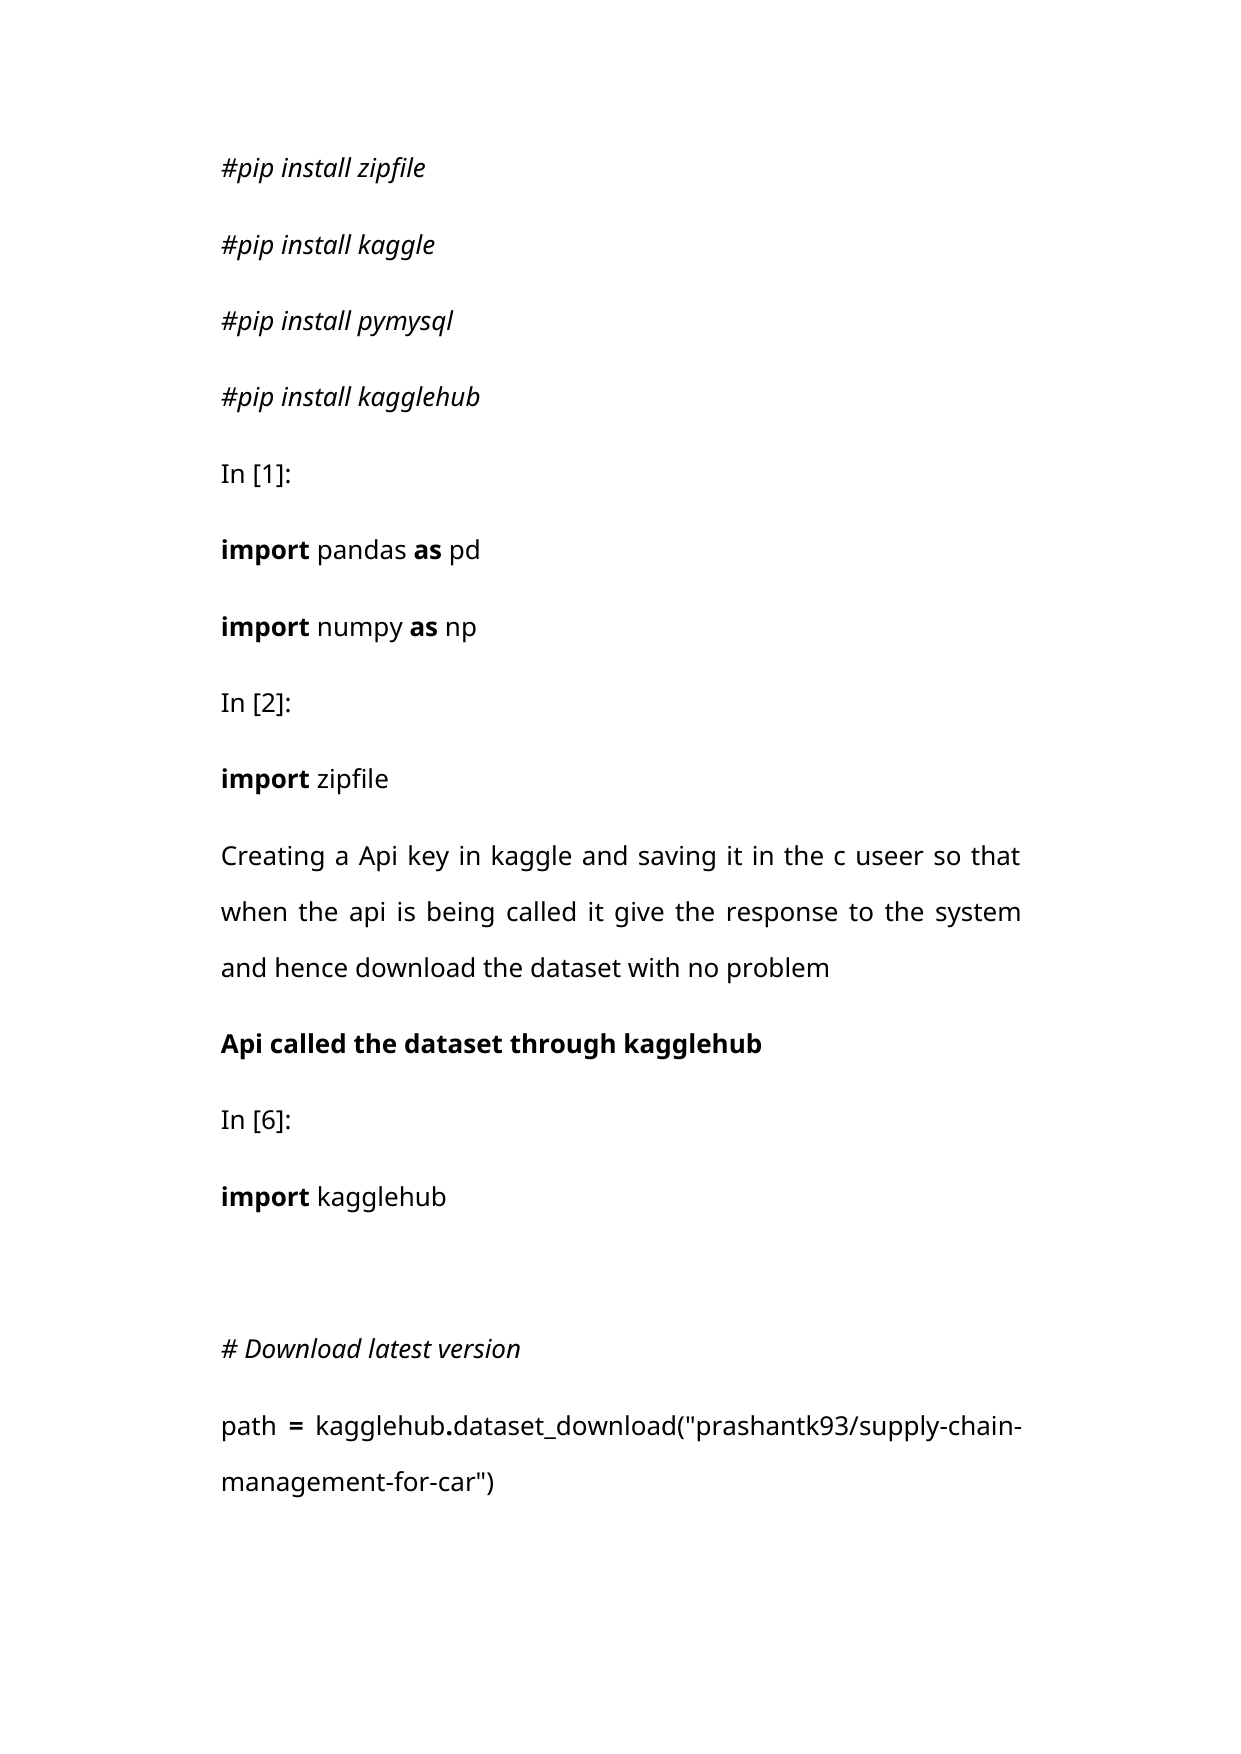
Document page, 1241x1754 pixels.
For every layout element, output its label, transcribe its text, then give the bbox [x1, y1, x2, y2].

text In [2]: [221, 684, 1022, 720]
text Api called the dataset through kagglehub [221, 1026, 1022, 1061]
text In [6]: [221, 1102, 1022, 1137]
text #pip install pymysql [221, 303, 1022, 338]
text #pip install kaggle [221, 226, 1022, 262]
text import numpy as np [221, 608, 1022, 644]
text import kagglehub [221, 1178, 1022, 1214]
text import zipfile [221, 761, 1022, 796]
text In [1]: [221, 455, 1022, 491]
text #pip install zipfile [221, 150, 1022, 186]
text Creating a Api key in kaggle and saving it in the c useer so that when the api is being called it give the response to the system and hence download the dataset with no problem [221, 837, 1022, 985]
text #pip install kagglehub [221, 379, 1022, 414]
text path = kagglehub.dataset_download("prashantk93/supply-chain-management-for-car") [221, 1407, 1022, 1499]
text # Download latest version [221, 1331, 1022, 1367]
text import pandas as pd [221, 532, 1022, 567]
